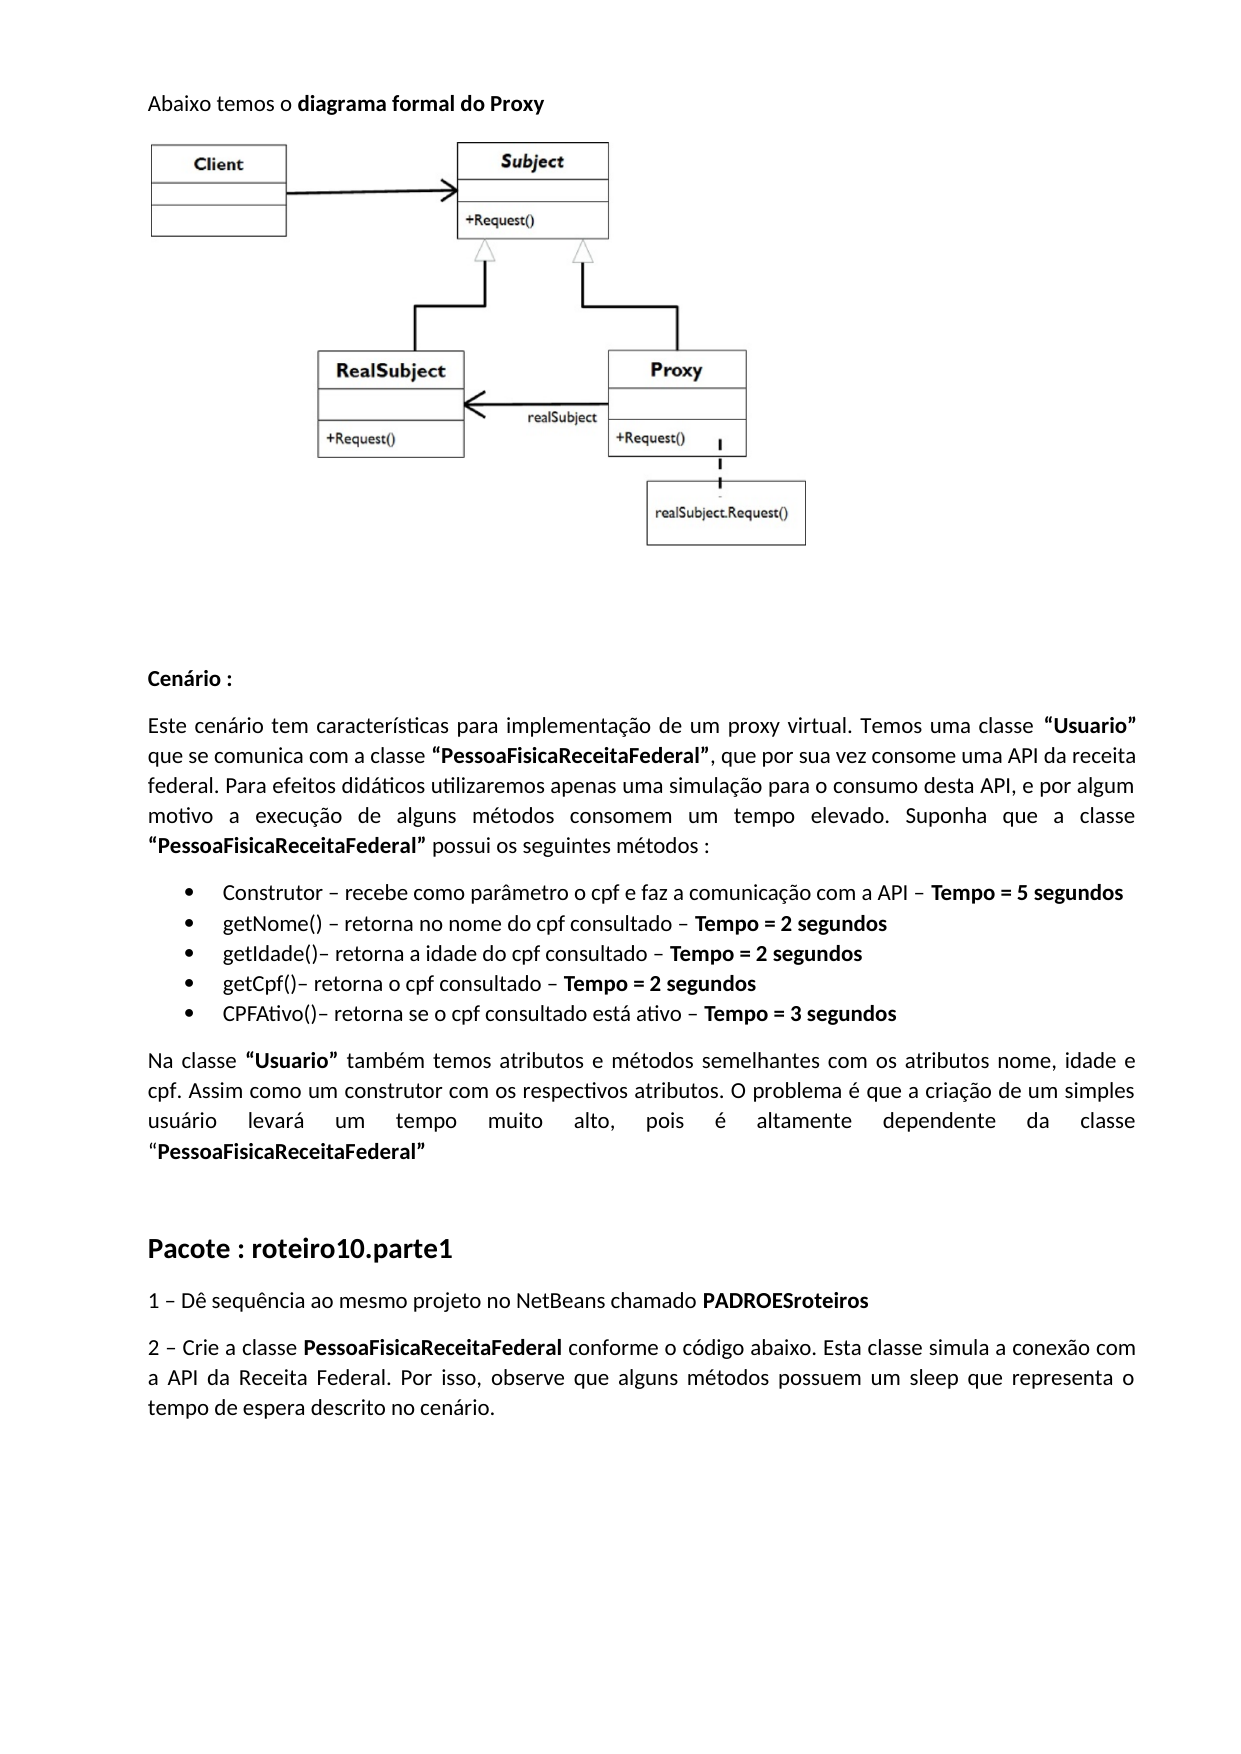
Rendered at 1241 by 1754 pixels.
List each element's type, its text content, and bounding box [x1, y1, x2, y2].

text Este cenário tem características para implementação de um proxy virtual. Temos uma classe “Usuario” que se comunica com a classe “PessoaFisicaReceitaFederal”, que por sua vez consome uma API da receita federal. Para efeitos didáticos utilizaremos apenas uma simulação para o consumo desta API, e por algum motivo a execução de alguns métodos consomem um tempo elevado. Suponha que a classe “PessoaFisicaReceitaFederal” possui os seguintes métodos : [148, 711, 1137, 860]
picture [147, 135, 814, 552]
text Cenário : [148, 664, 1137, 692]
list getNome() – retorna no nome do cpf consultado – Tempo = 2 segundos [185, 909, 1137, 937]
text Abaixo temos o diagrama formal do Proxy [148, 89, 1137, 117]
list getCpf()– retorna o cpf consultado – Tempo = 2 segundos [185, 969, 1137, 997]
text Pacote : roteiro10.parte1 [148, 1231, 1137, 1266]
list CPFAtivo()– retorna se o cpf consultado está ativo – Tempo = 3 segundos [185, 999, 1137, 1027]
text Na classe “Usuario” também temos atributos e métodos semelhantes com os atributos nome, idade e cpf. Assim como um construtor com os respectivos atributos. O problema é que a criação de um simples usuário levará um tempo muito alto, pois é altamente dependente da classe “PessoaFisicaReceitaFederal” [148, 1046, 1137, 1165]
text 2 – Crie a classe PessoaFisicaReceitaFederal conforme o código abaixo. Esta classe simula a conexão com a API da Receita Federal. Por isso, observe que alguns métodos possuem um sleep que representa o tempo de espera descrito no cenário. [148, 1333, 1137, 1421]
text 1 – Dê sequência ao mesmo projeto no NetBeans chamado PADROESroteiros [148, 1286, 1137, 1314]
list Construtor – recebe como parâmetro o cpf e faz a comunicação com a API – Tempo = 5 segundos [185, 878, 1137, 907]
list getIdade()– retorna a idade do cpf consultado – Tempo = 2 segundos [185, 939, 1137, 967]
